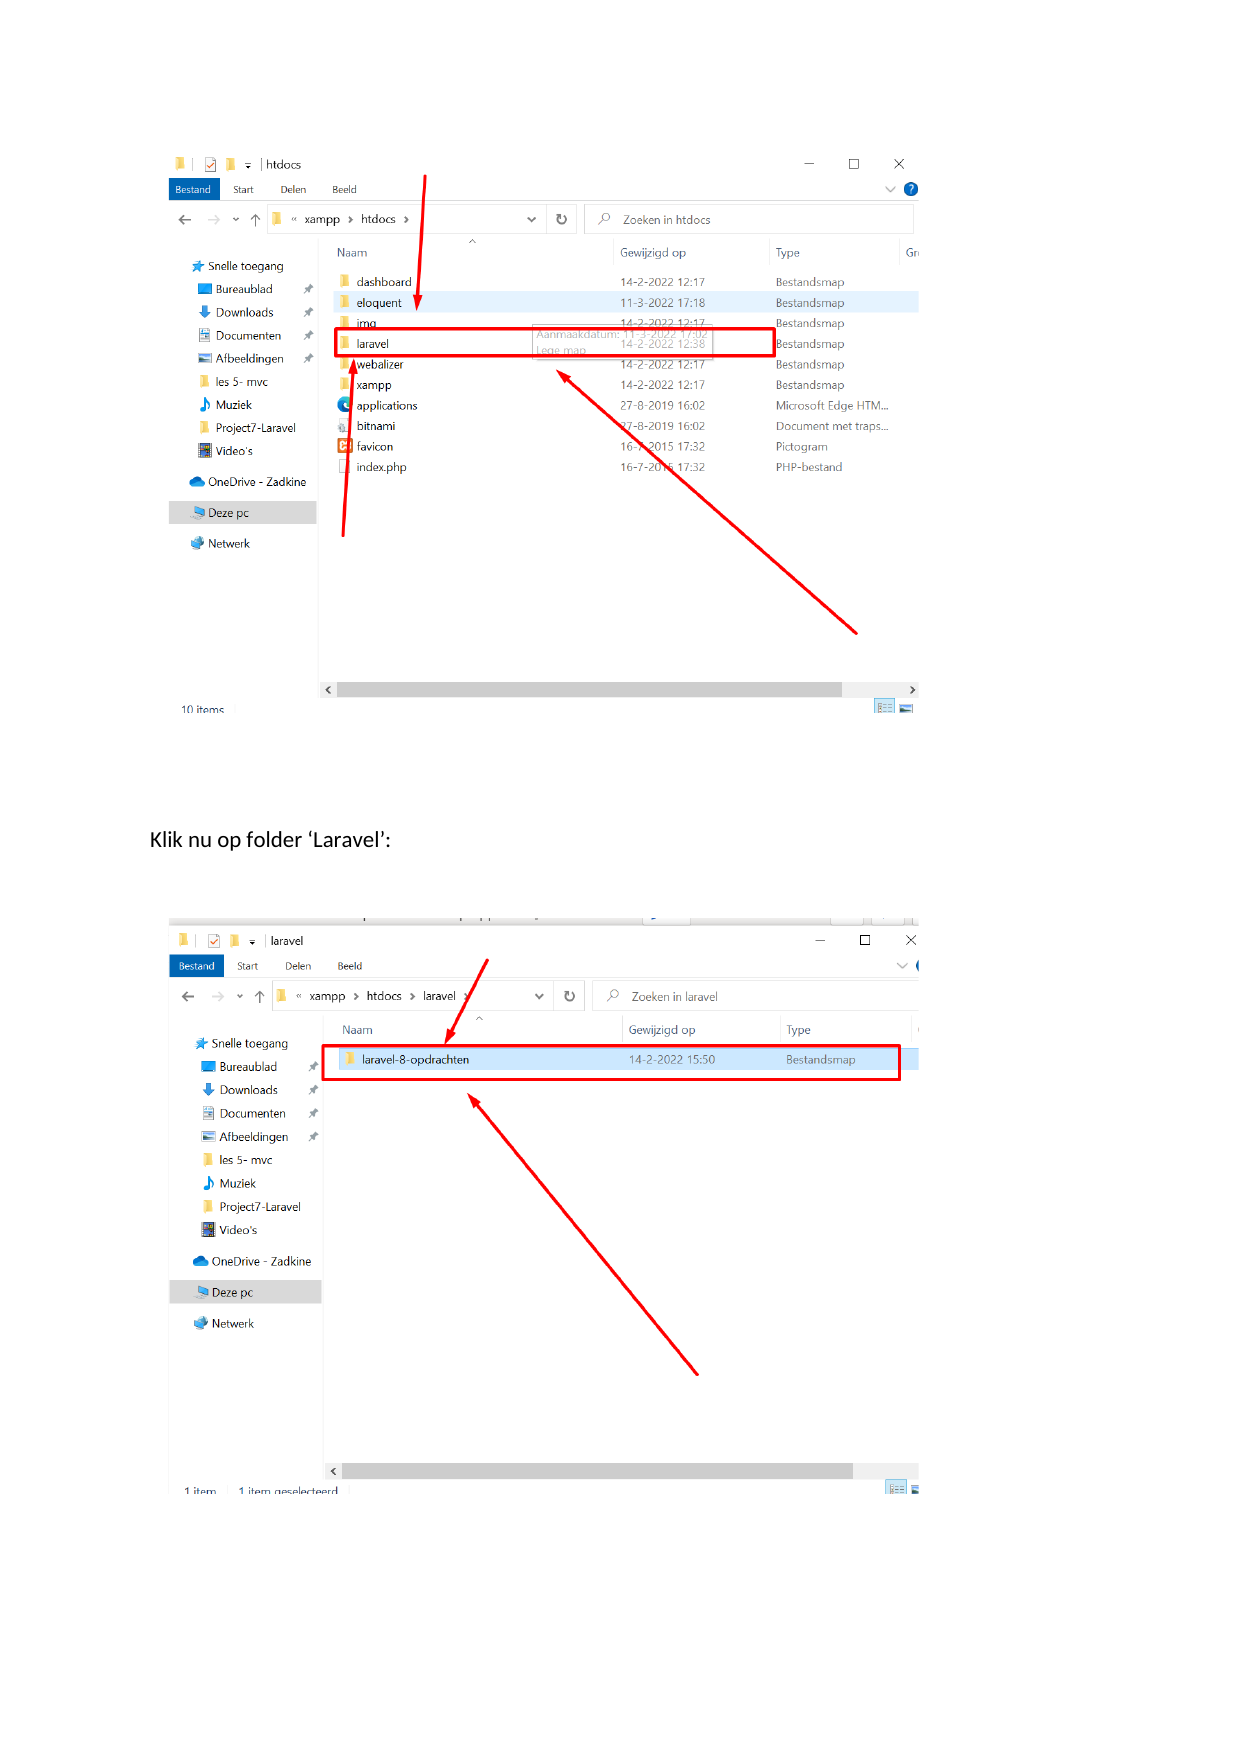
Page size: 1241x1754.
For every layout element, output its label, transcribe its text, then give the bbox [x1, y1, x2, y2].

text Klik nu op folder ‘Laravel’: [150, 825, 1090, 853]
